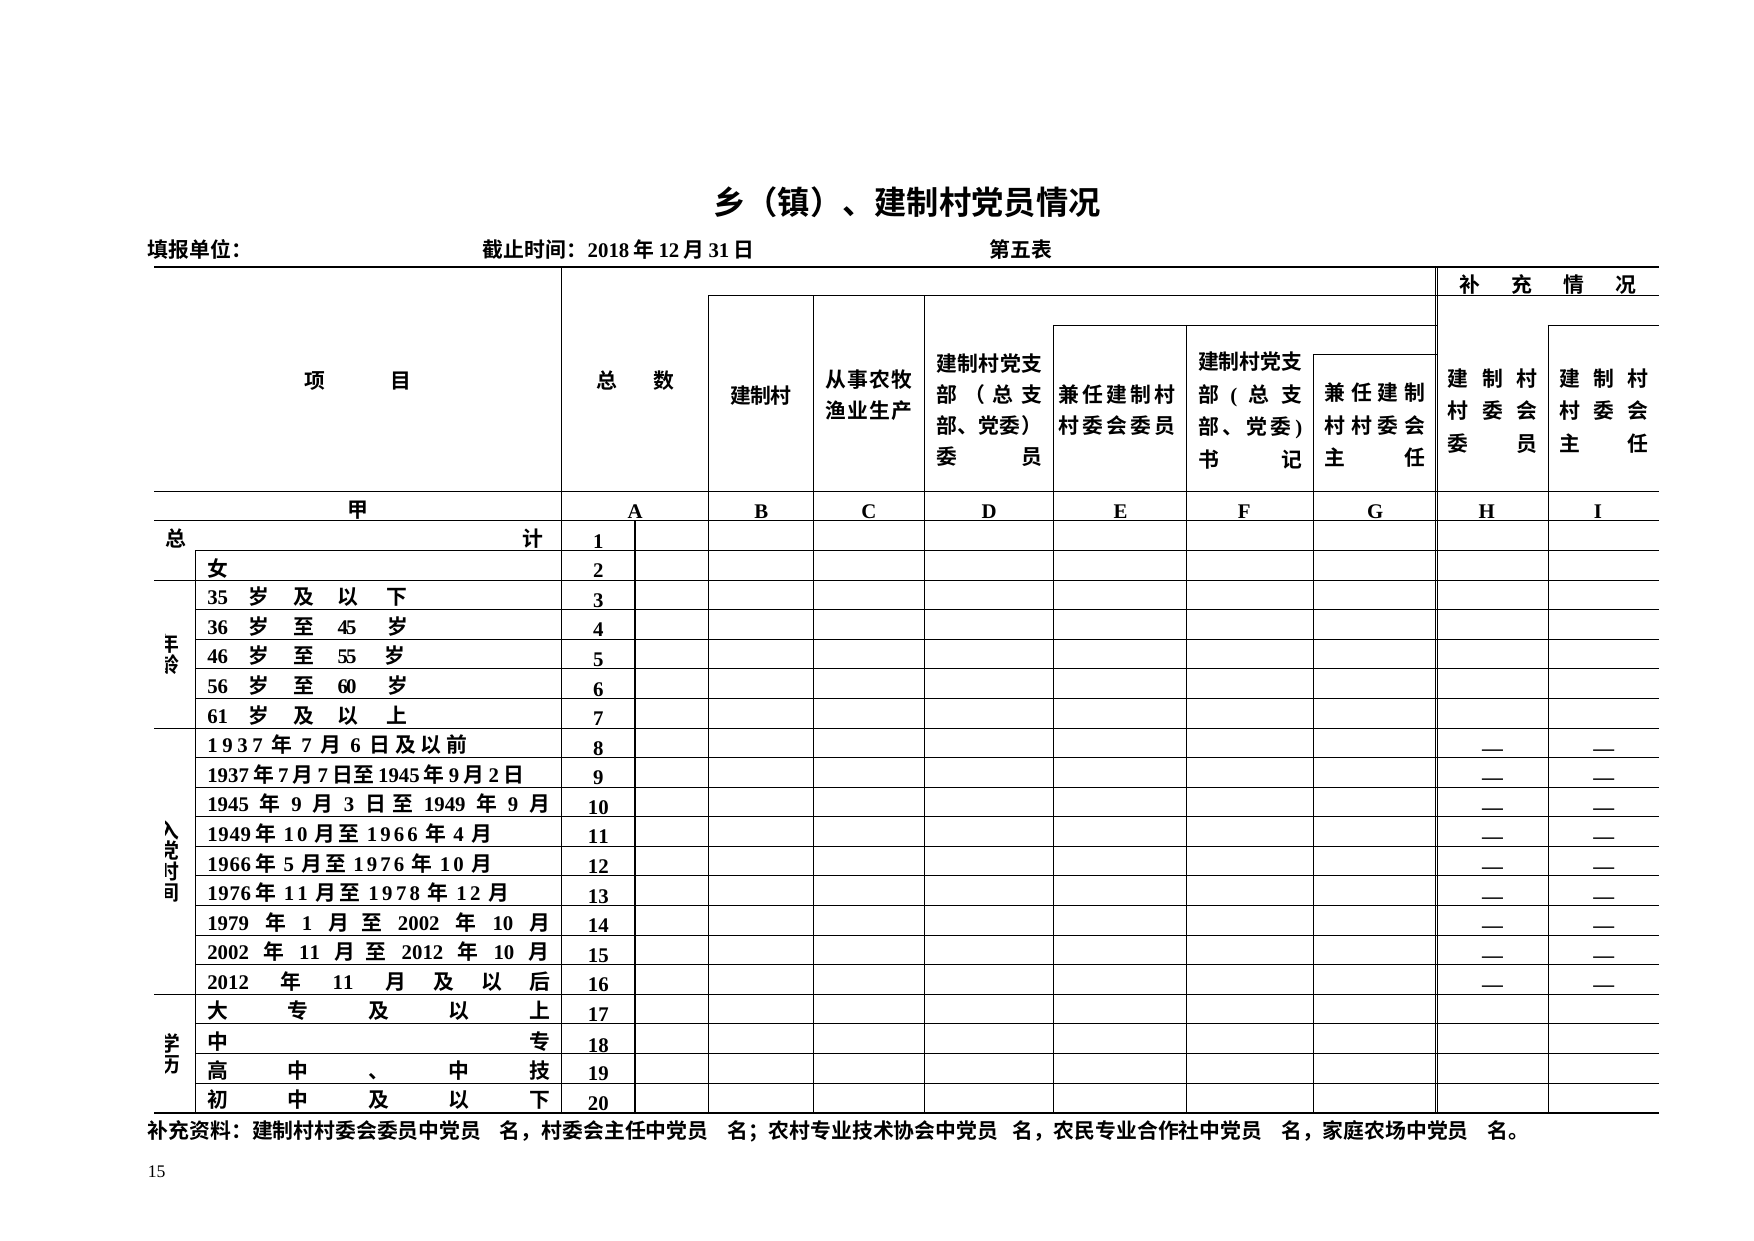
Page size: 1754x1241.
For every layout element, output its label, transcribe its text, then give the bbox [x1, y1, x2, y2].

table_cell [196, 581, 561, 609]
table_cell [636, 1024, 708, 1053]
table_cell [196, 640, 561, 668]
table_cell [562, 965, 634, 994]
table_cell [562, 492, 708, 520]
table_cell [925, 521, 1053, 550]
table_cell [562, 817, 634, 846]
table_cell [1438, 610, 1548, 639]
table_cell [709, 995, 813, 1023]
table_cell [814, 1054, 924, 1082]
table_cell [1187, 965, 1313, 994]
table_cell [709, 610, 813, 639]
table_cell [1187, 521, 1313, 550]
table_cell [925, 296, 1435, 325]
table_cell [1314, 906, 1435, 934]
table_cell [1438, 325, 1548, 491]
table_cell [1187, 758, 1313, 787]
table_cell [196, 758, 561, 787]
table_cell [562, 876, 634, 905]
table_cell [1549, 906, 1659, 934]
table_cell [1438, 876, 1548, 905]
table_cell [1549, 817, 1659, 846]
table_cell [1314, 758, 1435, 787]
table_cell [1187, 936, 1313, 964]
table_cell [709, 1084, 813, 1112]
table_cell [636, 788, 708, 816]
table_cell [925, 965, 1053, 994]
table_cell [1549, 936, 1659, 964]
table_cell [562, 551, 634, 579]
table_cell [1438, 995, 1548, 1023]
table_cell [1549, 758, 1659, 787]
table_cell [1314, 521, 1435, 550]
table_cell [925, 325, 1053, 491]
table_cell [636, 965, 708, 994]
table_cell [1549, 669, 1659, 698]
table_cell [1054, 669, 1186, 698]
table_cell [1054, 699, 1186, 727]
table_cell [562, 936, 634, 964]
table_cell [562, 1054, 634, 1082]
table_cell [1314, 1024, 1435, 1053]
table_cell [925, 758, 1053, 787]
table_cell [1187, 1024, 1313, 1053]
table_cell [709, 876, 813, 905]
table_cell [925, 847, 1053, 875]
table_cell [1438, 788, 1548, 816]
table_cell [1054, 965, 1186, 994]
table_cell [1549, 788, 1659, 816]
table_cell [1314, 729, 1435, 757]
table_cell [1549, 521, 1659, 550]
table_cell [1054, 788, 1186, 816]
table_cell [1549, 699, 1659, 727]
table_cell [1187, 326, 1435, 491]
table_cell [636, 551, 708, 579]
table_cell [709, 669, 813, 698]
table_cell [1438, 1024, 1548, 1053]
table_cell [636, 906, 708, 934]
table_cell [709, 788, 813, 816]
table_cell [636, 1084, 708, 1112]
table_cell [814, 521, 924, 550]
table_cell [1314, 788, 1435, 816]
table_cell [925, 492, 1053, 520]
text 填报单位： 截止时间：2018年12月31日 第五表 [148, 224, 1666, 266]
text 乡（镇）、建制村党员情况 [148, 177, 1665, 224]
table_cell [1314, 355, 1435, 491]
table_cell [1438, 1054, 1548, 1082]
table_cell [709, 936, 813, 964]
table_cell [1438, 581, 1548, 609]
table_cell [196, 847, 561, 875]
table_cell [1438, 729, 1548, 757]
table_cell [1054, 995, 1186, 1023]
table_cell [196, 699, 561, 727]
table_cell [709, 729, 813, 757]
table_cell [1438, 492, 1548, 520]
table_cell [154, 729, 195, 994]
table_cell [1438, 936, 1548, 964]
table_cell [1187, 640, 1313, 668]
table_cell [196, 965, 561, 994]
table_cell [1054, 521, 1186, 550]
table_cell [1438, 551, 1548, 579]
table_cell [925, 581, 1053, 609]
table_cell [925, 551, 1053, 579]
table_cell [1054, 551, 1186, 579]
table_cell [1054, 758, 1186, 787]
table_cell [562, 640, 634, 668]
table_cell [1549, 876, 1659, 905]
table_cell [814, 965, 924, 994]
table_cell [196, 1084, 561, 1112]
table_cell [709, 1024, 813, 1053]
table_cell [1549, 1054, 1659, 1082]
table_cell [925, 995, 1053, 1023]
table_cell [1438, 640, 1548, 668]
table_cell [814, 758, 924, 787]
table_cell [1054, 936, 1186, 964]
text 补充资料：建制村村委会委员中党员 名，村委会主任中党员 名；农村专业技术协会中党员 名，农民专业合作社中党员 名，家庭农场中党员 名。 [148, 1114, 1665, 1144]
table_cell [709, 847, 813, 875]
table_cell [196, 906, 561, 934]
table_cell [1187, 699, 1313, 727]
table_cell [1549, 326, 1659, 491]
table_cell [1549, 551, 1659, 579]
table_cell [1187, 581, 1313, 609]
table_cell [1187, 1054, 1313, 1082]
table_cell [1438, 296, 1659, 325]
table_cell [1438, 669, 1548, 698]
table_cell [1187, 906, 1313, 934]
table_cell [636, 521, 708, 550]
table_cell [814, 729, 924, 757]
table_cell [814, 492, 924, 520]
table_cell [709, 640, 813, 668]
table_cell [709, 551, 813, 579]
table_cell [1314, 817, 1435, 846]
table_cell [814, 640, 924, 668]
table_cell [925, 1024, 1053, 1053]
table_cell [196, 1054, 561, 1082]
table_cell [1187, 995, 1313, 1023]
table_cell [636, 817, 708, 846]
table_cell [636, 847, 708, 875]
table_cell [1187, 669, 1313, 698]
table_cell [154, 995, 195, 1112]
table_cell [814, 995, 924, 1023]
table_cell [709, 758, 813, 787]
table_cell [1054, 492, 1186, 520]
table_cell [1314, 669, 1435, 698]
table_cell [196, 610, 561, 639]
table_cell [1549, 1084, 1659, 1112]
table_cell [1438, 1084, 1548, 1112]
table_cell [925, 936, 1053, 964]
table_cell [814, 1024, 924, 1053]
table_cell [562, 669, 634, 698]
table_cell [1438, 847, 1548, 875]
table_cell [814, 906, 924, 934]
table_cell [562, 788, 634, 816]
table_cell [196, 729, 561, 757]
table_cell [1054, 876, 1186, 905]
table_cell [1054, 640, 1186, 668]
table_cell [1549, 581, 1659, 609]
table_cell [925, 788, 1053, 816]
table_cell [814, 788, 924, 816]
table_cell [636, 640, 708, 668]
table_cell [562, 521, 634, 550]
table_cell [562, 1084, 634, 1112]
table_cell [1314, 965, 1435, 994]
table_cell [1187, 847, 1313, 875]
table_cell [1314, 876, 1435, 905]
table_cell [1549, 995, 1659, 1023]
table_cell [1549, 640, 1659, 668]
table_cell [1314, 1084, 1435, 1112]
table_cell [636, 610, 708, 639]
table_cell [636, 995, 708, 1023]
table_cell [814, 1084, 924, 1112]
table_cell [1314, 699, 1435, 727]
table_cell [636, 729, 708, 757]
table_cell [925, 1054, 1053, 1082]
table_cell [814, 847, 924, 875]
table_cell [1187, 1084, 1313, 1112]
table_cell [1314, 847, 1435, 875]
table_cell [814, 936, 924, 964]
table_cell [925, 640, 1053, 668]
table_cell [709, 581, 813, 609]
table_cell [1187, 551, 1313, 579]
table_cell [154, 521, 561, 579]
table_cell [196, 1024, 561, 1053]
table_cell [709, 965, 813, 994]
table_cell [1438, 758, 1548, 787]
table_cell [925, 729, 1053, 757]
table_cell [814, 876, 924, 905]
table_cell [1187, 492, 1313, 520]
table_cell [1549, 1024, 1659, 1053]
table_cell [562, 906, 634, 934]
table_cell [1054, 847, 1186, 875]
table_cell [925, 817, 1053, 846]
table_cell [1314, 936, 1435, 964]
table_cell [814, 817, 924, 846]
table_header 项目 [154, 268, 561, 491]
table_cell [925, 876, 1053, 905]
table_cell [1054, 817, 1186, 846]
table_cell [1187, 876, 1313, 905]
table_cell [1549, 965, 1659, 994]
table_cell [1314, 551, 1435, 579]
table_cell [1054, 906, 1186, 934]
table_cell 从事农牧渔业生产 [814, 296, 924, 491]
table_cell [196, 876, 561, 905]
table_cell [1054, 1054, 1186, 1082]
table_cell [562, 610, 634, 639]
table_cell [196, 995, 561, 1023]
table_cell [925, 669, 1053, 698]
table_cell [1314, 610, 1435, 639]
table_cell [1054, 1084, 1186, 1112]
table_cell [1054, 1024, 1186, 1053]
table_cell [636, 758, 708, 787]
table_header 补充情况 [1438, 268, 1659, 295]
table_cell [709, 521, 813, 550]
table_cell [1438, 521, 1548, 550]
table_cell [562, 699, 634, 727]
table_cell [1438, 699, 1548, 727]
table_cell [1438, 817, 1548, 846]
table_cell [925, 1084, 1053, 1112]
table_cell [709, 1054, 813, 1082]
table_header 总数 [562, 268, 709, 491]
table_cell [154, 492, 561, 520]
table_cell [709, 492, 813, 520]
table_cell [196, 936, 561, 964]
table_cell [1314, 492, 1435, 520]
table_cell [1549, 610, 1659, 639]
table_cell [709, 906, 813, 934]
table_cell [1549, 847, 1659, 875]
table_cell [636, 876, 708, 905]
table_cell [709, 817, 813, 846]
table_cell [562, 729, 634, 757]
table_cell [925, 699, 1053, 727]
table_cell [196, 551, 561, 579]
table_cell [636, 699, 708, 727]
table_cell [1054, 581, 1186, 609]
table_cell 建制村 [709, 296, 813, 491]
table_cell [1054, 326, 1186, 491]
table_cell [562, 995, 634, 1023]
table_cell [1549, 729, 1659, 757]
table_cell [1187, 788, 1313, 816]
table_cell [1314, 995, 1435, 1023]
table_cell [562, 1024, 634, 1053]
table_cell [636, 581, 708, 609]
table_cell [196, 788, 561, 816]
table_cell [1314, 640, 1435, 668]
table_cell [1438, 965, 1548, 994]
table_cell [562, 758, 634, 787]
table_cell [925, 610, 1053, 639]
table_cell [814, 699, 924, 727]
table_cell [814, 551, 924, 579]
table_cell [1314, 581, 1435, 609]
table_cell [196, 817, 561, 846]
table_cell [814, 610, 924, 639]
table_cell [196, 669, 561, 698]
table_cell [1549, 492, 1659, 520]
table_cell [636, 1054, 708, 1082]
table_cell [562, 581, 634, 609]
table_header [709, 268, 1435, 295]
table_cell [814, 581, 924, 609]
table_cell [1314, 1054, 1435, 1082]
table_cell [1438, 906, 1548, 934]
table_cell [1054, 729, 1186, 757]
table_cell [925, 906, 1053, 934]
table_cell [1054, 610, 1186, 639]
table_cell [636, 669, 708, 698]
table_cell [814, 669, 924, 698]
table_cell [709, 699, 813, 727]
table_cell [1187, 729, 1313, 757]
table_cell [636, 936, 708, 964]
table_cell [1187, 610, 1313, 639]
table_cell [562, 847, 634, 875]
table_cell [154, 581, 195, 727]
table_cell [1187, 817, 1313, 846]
